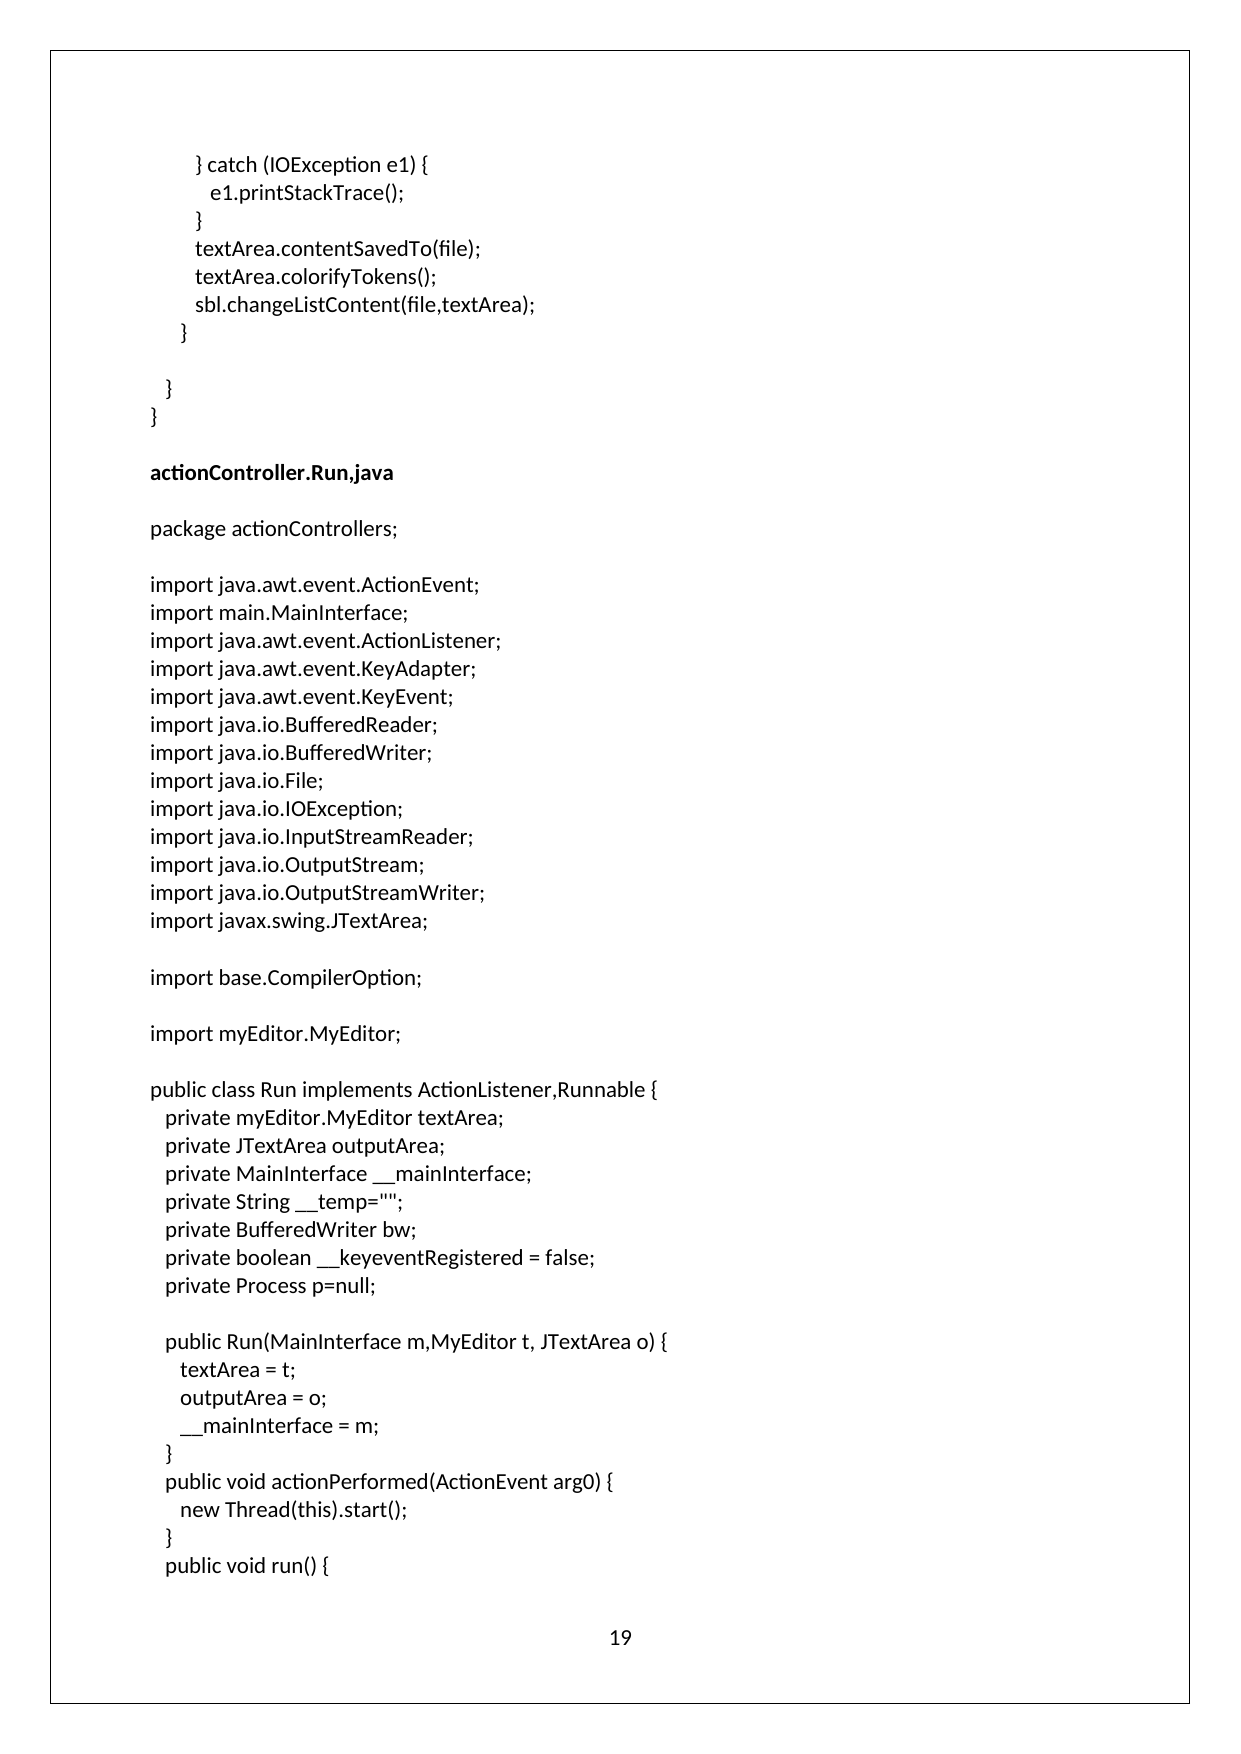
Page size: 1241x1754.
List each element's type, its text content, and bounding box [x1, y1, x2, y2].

text new Thread(this).start(); [150, 1495, 1090, 1523]
text private boolean __keyeventRegistered = false; [150, 1243, 1090, 1271]
text import java.io.File; [150, 766, 1090, 794]
text import javax.swing.JTextArea; [150, 907, 1090, 934]
text import java.io.OutputStream; [150, 851, 1090, 878]
text } [150, 318, 1090, 346]
text __mainInterface = m; [150, 1411, 1090, 1439]
text import java.io.OutputStreamWriter; [150, 878, 1090, 907]
text private myEditor.MyEditor textArea; [150, 1103, 1090, 1131]
text import java.awt.event.ActionListener; [150, 626, 1090, 654]
text import java.io.IOException; [150, 794, 1090, 822]
text import java.io.BufferedWriter; [150, 738, 1090, 766]
text public void actionPerformed(ActionEvent arg0) { [150, 1467, 1090, 1495]
text textArea.contentSavedTo(file); [150, 234, 1090, 262]
text e1.printStackTrace(); [150, 178, 1090, 206]
text import main.MainInterface; [150, 598, 1090, 626]
text package actionControllers; [150, 514, 1090, 542]
text } [150, 402, 1090, 430]
text import java.io.InputStreamReader; [150, 822, 1090, 851]
text import base.CompilerOption; [150, 963, 1090, 991]
text textArea.colorifyTokens(); [150, 262, 1090, 290]
text import java.awt.event.ActionEvent; [150, 570, 1090, 598]
text public void run() { [150, 1551, 1090, 1579]
text } [150, 1523, 1090, 1551]
text private MainInterface __mainInterface; [150, 1159, 1090, 1187]
text outputArea = o; [150, 1383, 1090, 1411]
text } [150, 206, 1090, 234]
text import java.io.BufferedReader; [150, 710, 1090, 738]
text } [150, 1439, 1090, 1467]
text private JTextArea outputArea; [150, 1131, 1090, 1159]
text actionController.Run,java [150, 458, 1090, 486]
text } catch (IOException e1) { [150, 150, 1090, 178]
text private String __temp=""; [150, 1187, 1090, 1215]
text private Process p=null; [150, 1271, 1090, 1299]
text textArea = t; [150, 1355, 1090, 1383]
text import myEditor.MyEditor; [150, 1019, 1090, 1047]
text private BufferedWriter bw; [150, 1215, 1090, 1243]
text public Run(MainInterface m,MyEditor t, JTextArea o) { [150, 1327, 1090, 1355]
text import java.awt.event.KeyEvent; [150, 682, 1090, 710]
text public class Run implements ActionListener,Runnable { [150, 1075, 1090, 1103]
text import java.awt.event.KeyAdapter; [150, 654, 1090, 682]
text } [150, 374, 1090, 402]
text sbl.changeListContent(file,textArea); [150, 290, 1090, 318]
